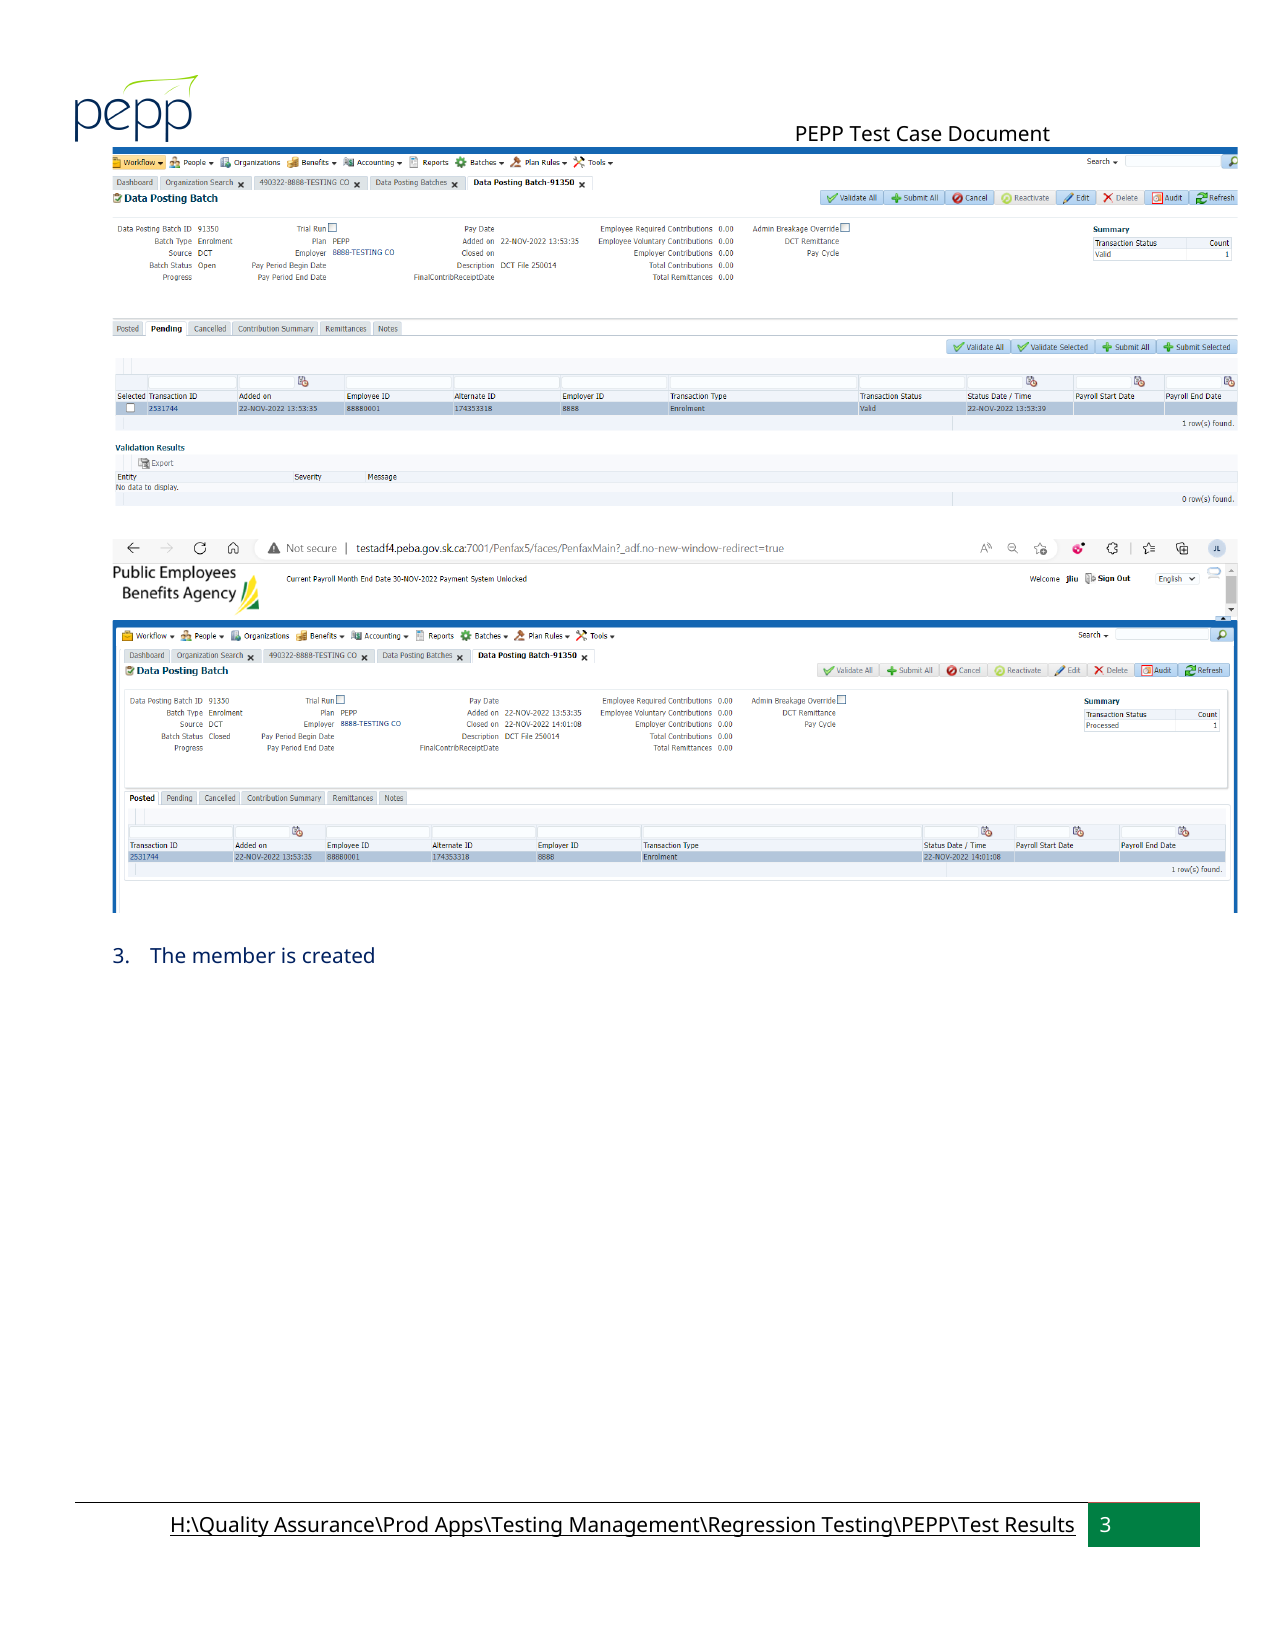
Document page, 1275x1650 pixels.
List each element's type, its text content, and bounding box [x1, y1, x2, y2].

picture [112, 539, 1238, 913]
picture [112, 147, 1238, 512]
list The member is created [112, 941, 1200, 970]
picture [75, 75, 199, 142]
